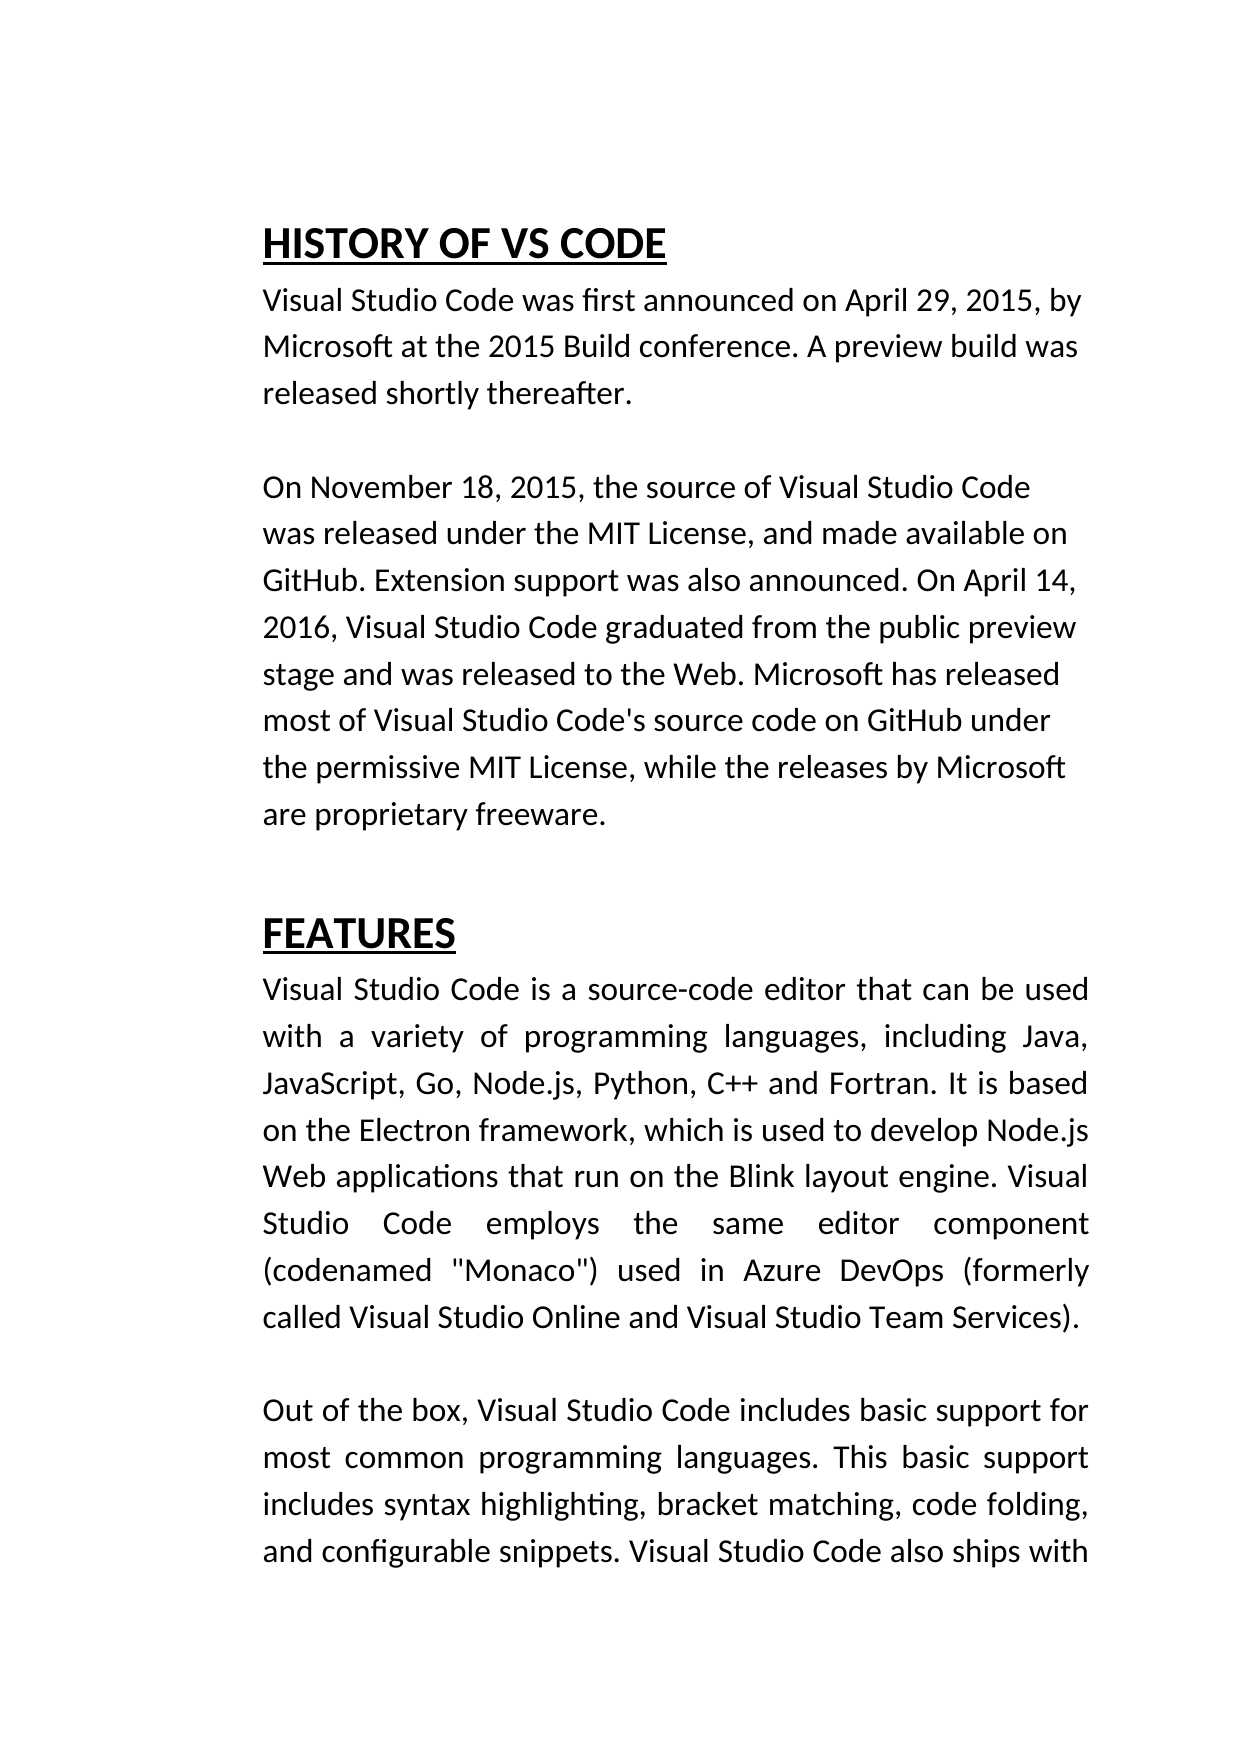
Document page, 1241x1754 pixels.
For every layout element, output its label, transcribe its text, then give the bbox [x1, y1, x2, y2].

list Visual Studio Code is a source-code editor that can be used with a variety of programming languages, including Java, JavaScript, Go, Node.js, Python, C++ and Fortran. It is based on the Electron framework, which is used to develop Node.js Web applications that run on the Blink layout engine. Visual Studio Code employs the same editor component (codenamed "Monaco") used in Azure DevOps (formerly called Visual Studio Online and Visual Studio Team Services). [262, 968, 1090, 1336]
list On November 18, 2015, the source of Visual Studio Code was released under the MIT License, and made available on GitHub. Extension support was also announced. On April 14, 2016, Visual Studio Code graduated from the public preview stage and was released to the Web. Microsoft has released most of Visual Studio Code's source code on GitHub under the permissive MIT License, while the releases by Microsoft are proprietary freeware. [262, 466, 1090, 834]
list HISTORY OF VS CODE [262, 214, 1090, 270]
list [262, 1389, 1090, 1570]
list Visual Studio Code was first announced on April 29, 2015, by Microsoft at the 2015 Build conference. A preview build was released shortly thereafter. [262, 278, 1090, 413]
list FEATURES [262, 904, 1090, 960]
